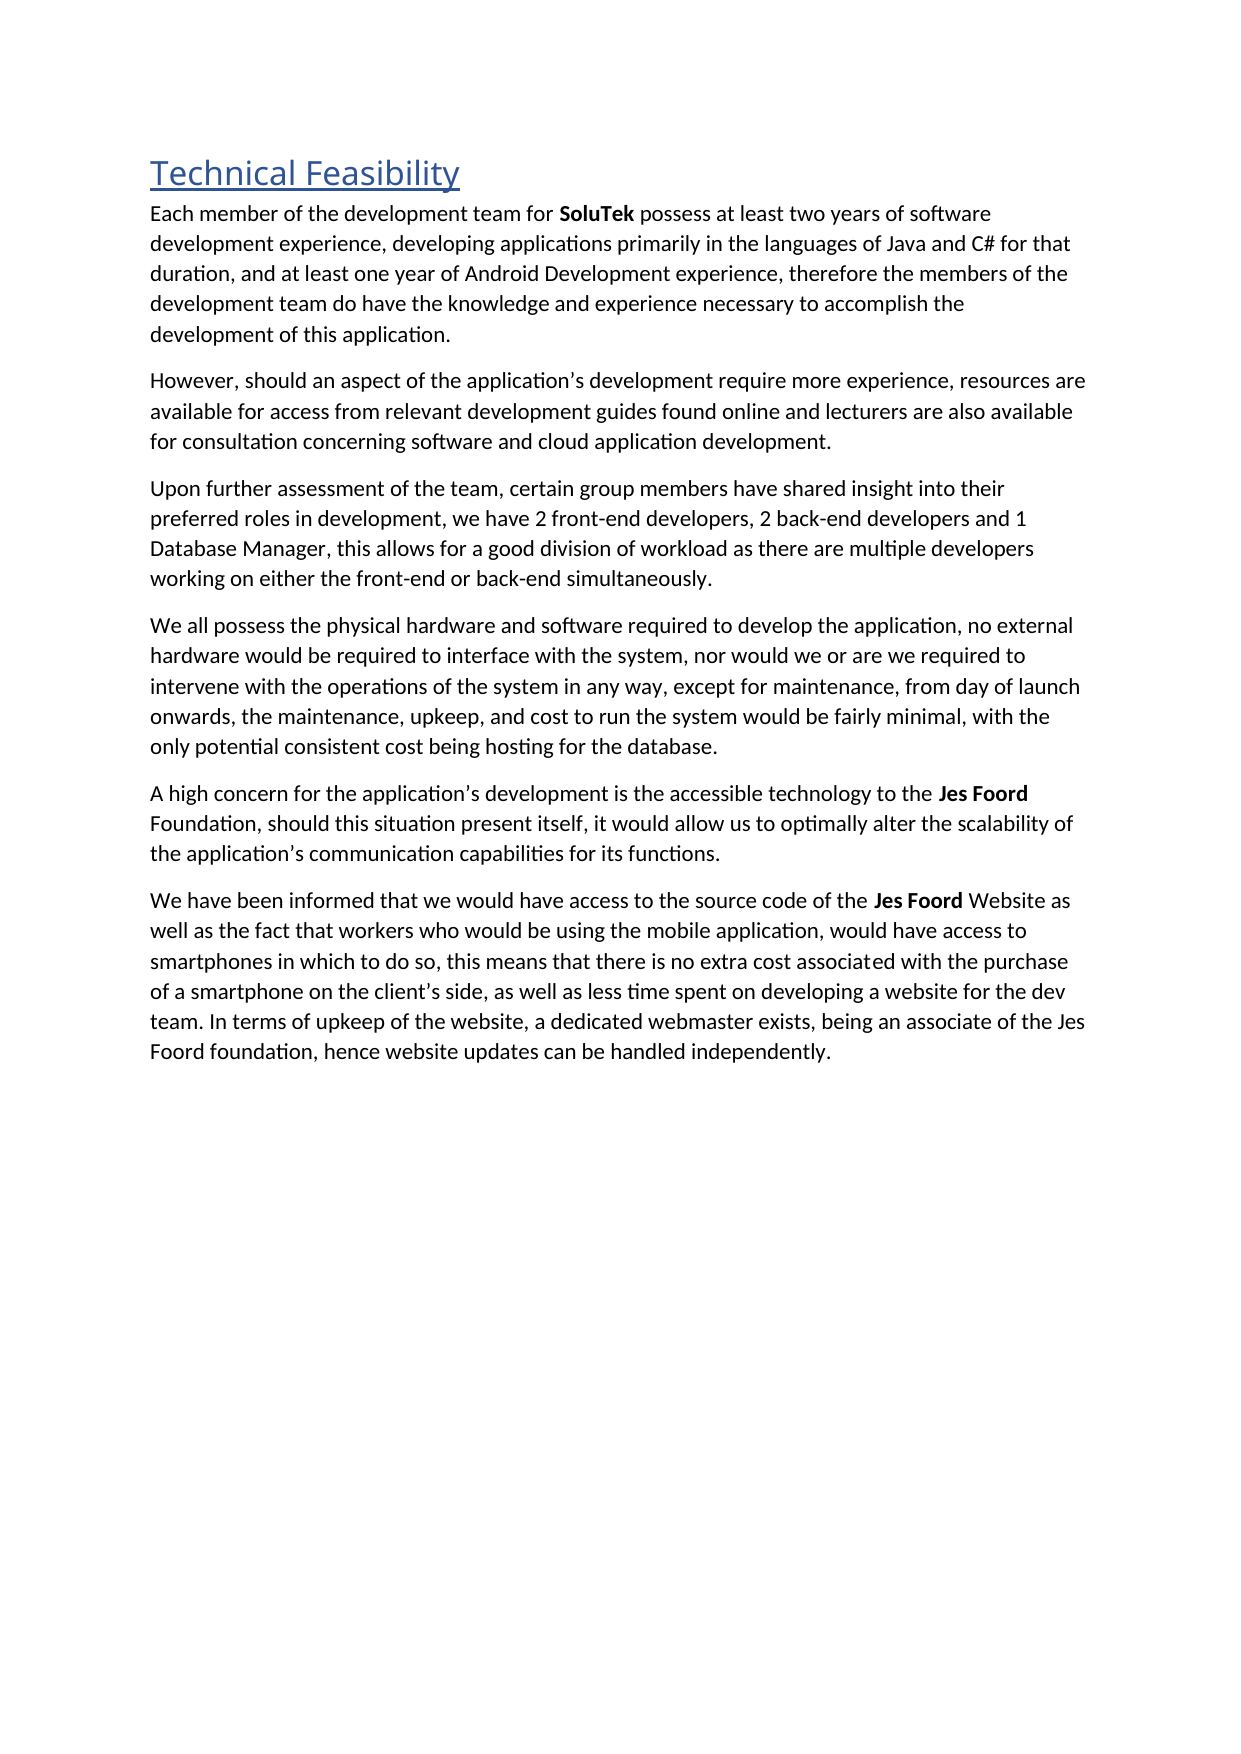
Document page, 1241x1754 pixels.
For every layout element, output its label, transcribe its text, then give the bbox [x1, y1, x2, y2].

text Each member of the development team for SoluTek possess at least two years of software development experience, developing applications primarily in the languages of Java and C# for that duration, and at least one year of Android Development experience, therefore the members of the development team do have the knowledge and experience necessary to accomplish the development of this application. [150, 199, 1090, 348]
text A high concern for the application’s development is the accessible technology to the Jes Foord Foundation, should this situation present itself, it would allow us to optimally alter the scalability of the application’s communication capabilities for its functions. [150, 779, 1090, 868]
text Upon further assessment of the team, certain group members have shared insight into their preferred roles in development, we have 2 front-end developers, 2 back-end developers and 1 Database Manager, this allows for a good division of workload as there are multiple developers working on either the front-end or back-end simultaneously. [150, 474, 1090, 593]
text However, should an aspect of the application’s development require more experience, resources are available for access from relevant development guides found online and lecturers are also available for consultation concerning software and cloud application development. [150, 367, 1090, 455]
subtitle Technical Feasibility [150, 150, 1090, 195]
text We have been informed that we would have access to the source code of the Jes Foord Website as well as the fact that workers who would be using the mobile application, would have access to smartphones in which to do so, this means that there is no extra cost associated with the purchase of a smartphone on the client’s side, as well as less time spent on developing a website for the dev team. In terms of upkeep of the website, a dedicated webmaster exists, being an associate of the Jes Foord foundation, hence website updates can be handled independently. [150, 886, 1090, 1066]
text We all possess the physical hardware and software required to develop the application, no external hardware would be required to interface with the system, nor would we or are we required to intervene with the operations of the system in any way, except for maintenance, from day of launch onwards, the maintenance, upkeep, and cost to run the system would be fairly minimal, with the only potential consistent cost being hosting for the database. [150, 611, 1090, 760]
